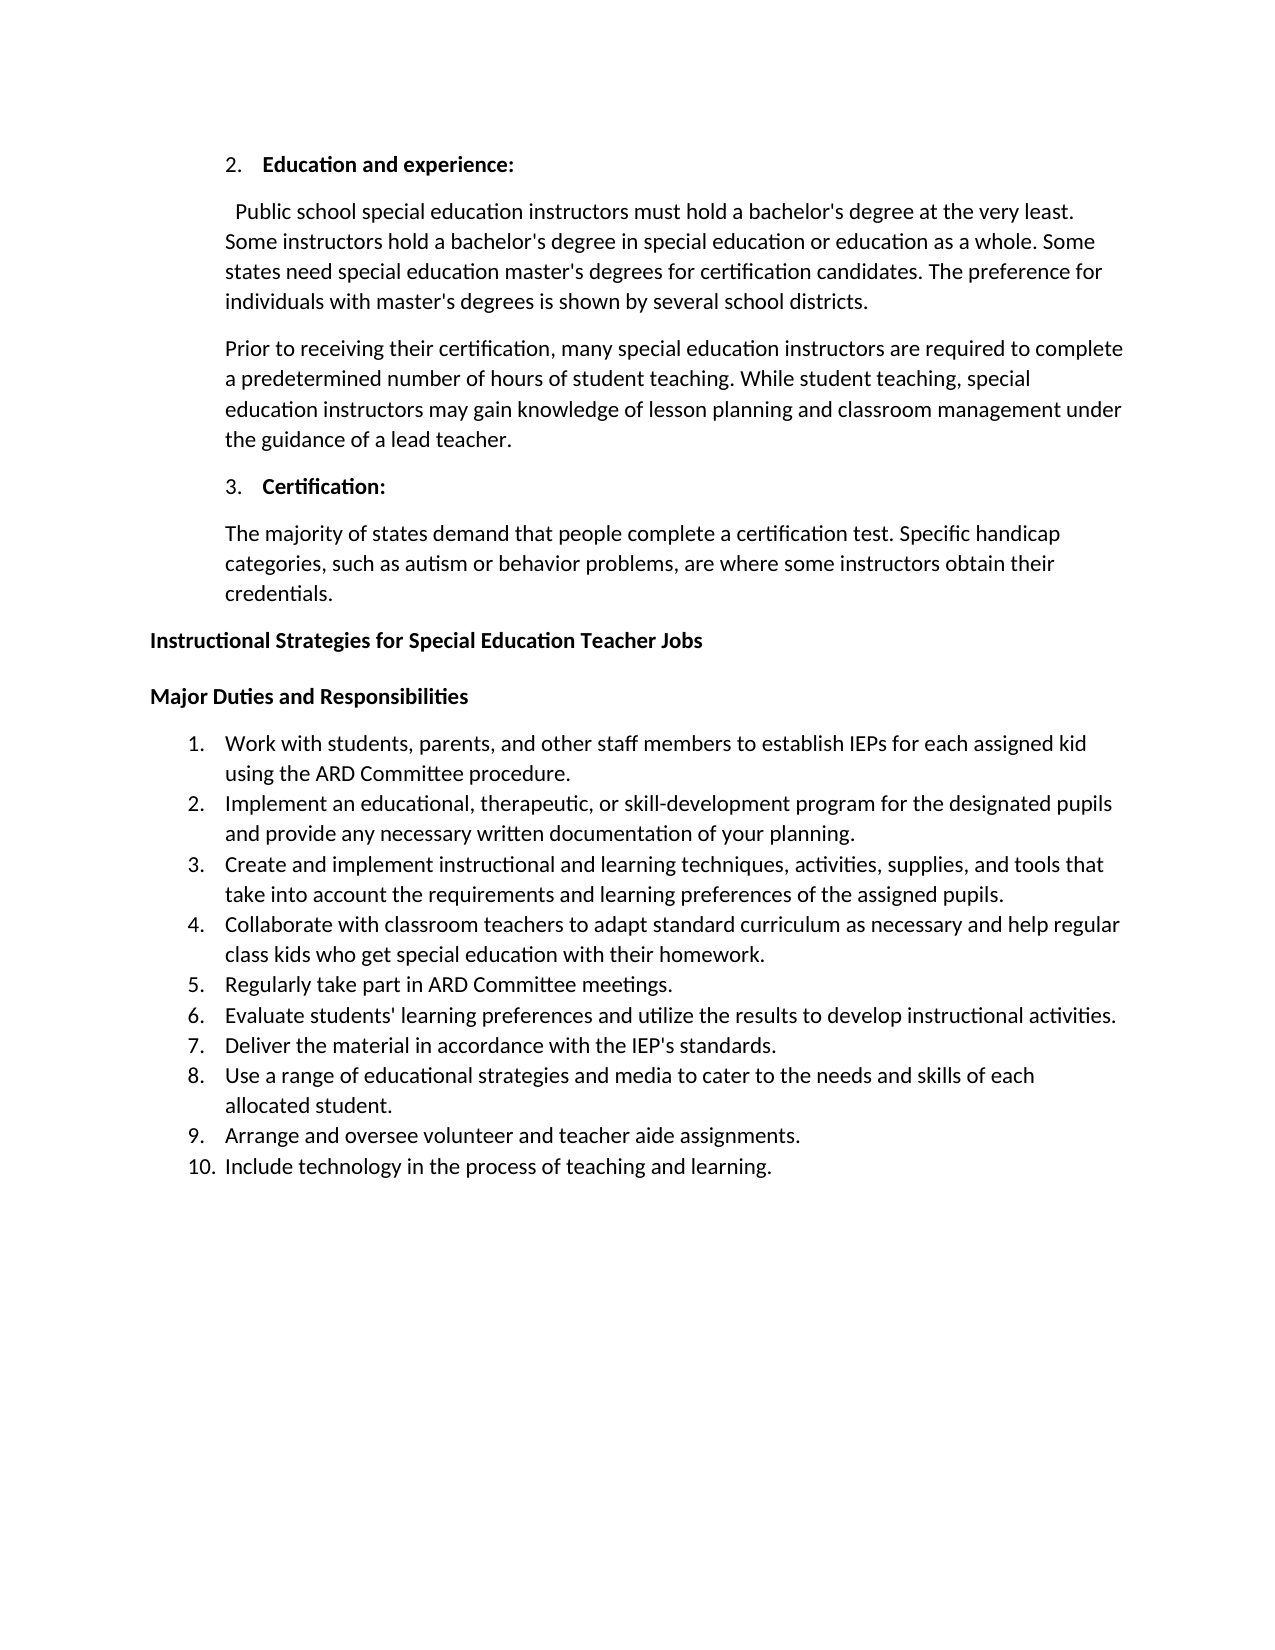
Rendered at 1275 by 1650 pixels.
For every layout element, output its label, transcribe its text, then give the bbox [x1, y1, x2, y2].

list Evaluate students' learning preferences and utilize the results to develop instructional activities. [187, 1001, 1125, 1029]
list Work with students, parents, and other staff members to establish IEPs for each assigned kid using the ARD Committee procedure. [187, 729, 1125, 787]
list Use a range of educational strategies and media to cater to the needs and skills of each allocated student. [187, 1061, 1125, 1119]
list Collaborate with classroom teachers to adapt standard curriculum as necessary and help regular class kids who get special education with their homework. [187, 910, 1125, 968]
text The majority of states demand that people complete a certification test. Specific handicap categories, such as autism or behavior problems, are where some instructors obtain their credentials. [225, 519, 1125, 607]
text Major Duties and Responsibilities [150, 682, 1125, 710]
list Certification: [225, 472, 1125, 500]
text Public school special education instructors must hold a bachelor's degree at the very least. Some instructors hold a bachelor's degree in special education or education as a whole. Some states need special education master's degrees for certification candidates. The preference for individuals with master's degrees is shown by several school districts. [225, 197, 1125, 316]
list Deliver the material in accordance with the IEP's standards. [187, 1031, 1125, 1059]
text Instructional Strategies for Special Education Teacher Jobs [150, 626, 1125, 654]
list Education and experience: [225, 150, 1125, 178]
list Arrange and oversee volunteer and teacher aide assignments. [187, 1122, 1125, 1150]
list Implement an educational, therapeutic, or skill-development program for the designated pupils and provide any necessary written documentation of your planning. [187, 789, 1125, 848]
list Create and implement instructional and learning techniques, activities, supplies, and tools that take into account the requirements and learning preferences of the assigned pupils. [187, 850, 1125, 908]
text Prior to receiving their certification, many special education instructors are required to complete a predetermined number of hours of student teaching. While student teaching, special education instructors may gain knowledge of lesson planning and classroom management under the guidance of a lead teacher. [225, 334, 1125, 453]
list Include technology in the process of teaching and learning. [187, 1152, 1125, 1180]
list Regularly take part in ARD Committee meetings. [187, 971, 1125, 999]
